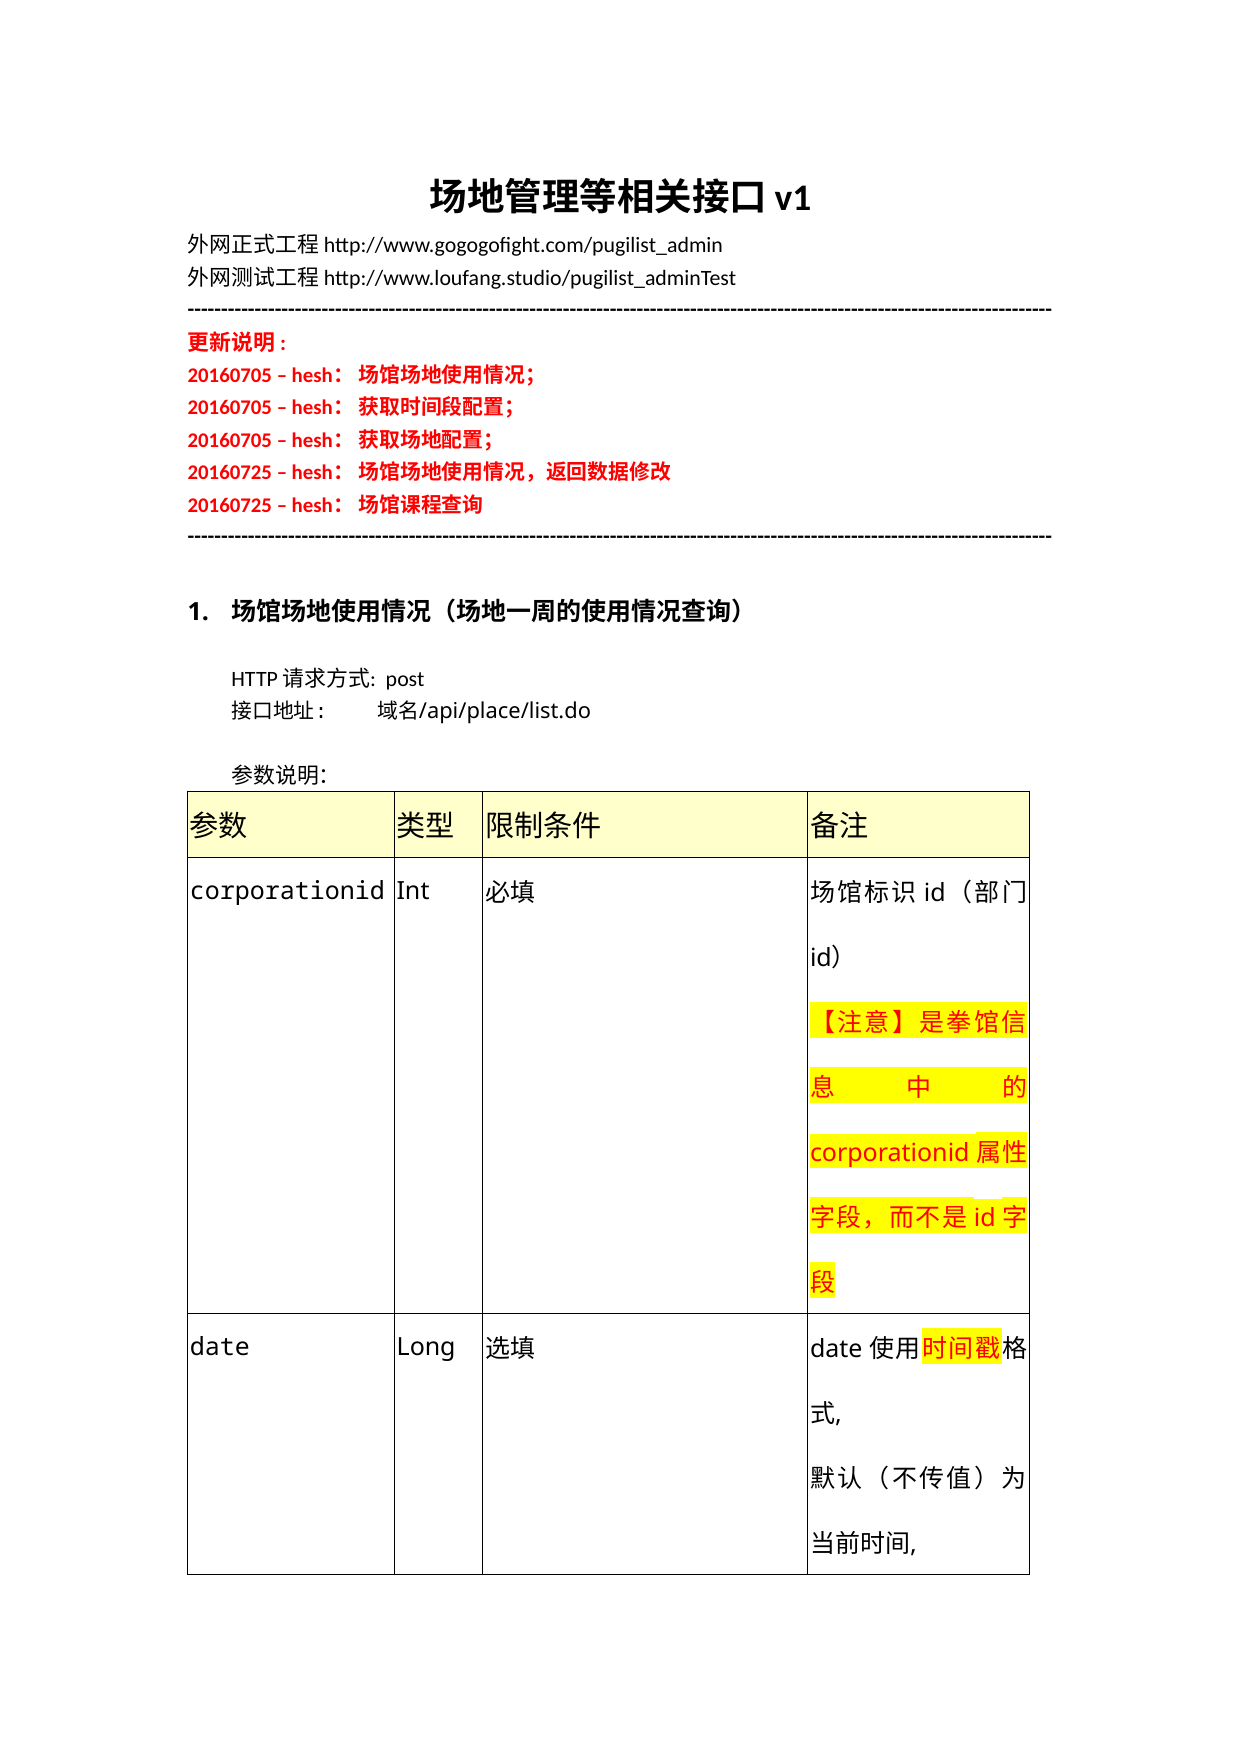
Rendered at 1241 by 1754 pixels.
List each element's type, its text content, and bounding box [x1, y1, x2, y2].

text --------------------------------------------------------------------------------------------------------------------------------- [187, 292, 1053, 324]
list 参数说明： [231, 758, 1053, 791]
table_header 备注 [808, 792, 1029, 857]
text 更新说明 : [187, 324, 1053, 357]
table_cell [808, 1314, 1029, 1574]
table_cell 选填 [483, 1314, 807, 1574]
table_cell Int [395, 858, 482, 1313]
text 20160725 – hesh： 场馆课程查询 [187, 487, 1053, 519]
text 外网正式工程 http://www.gogogofight.com/pugilist_admin [187, 227, 1053, 259]
list 接口地址: 域名/api/place/list.do [231, 693, 1053, 726]
table_header 限制条件 [483, 792, 807, 857]
text 20160705 – hesh： 获取场地配置； [187, 422, 1053, 454]
subtitle 场馆场地使用情况（场地一周的使用情况查询） [187, 577, 1053, 642]
text 外网测试工程 http://www.loufang.studio/pugilist_adminTest [187, 259, 1053, 292]
table_cell 场馆标识id（部门id） 【注意】是拳馆信息中的 corporationid属性字段，而不是id字段 [808, 858, 1029, 1313]
list HTTP请求方式: post [231, 661, 1053, 693]
text 20160705 – hesh： 场馆场地使用情况； [187, 357, 1053, 389]
table_header 类型 [395, 792, 482, 857]
text 20160705 – hesh： 获取时间段配置； [187, 389, 1053, 422]
text --------------------------------------------------------------------------------------------------------------------------------- [187, 519, 1053, 552]
table_cell corporationid [188, 858, 394, 1313]
text 场地管理等相关接口v1 [187, 162, 1053, 227]
text 20160725 – hesh： 场馆场地使用情况，返回数据修改 [187, 454, 1053, 487]
table_cell Long [395, 1314, 482, 1574]
table_cell 必填 [483, 858, 807, 1313]
table_cell date [188, 1314, 394, 1574]
table_header 参数 [188, 792, 394, 857]
